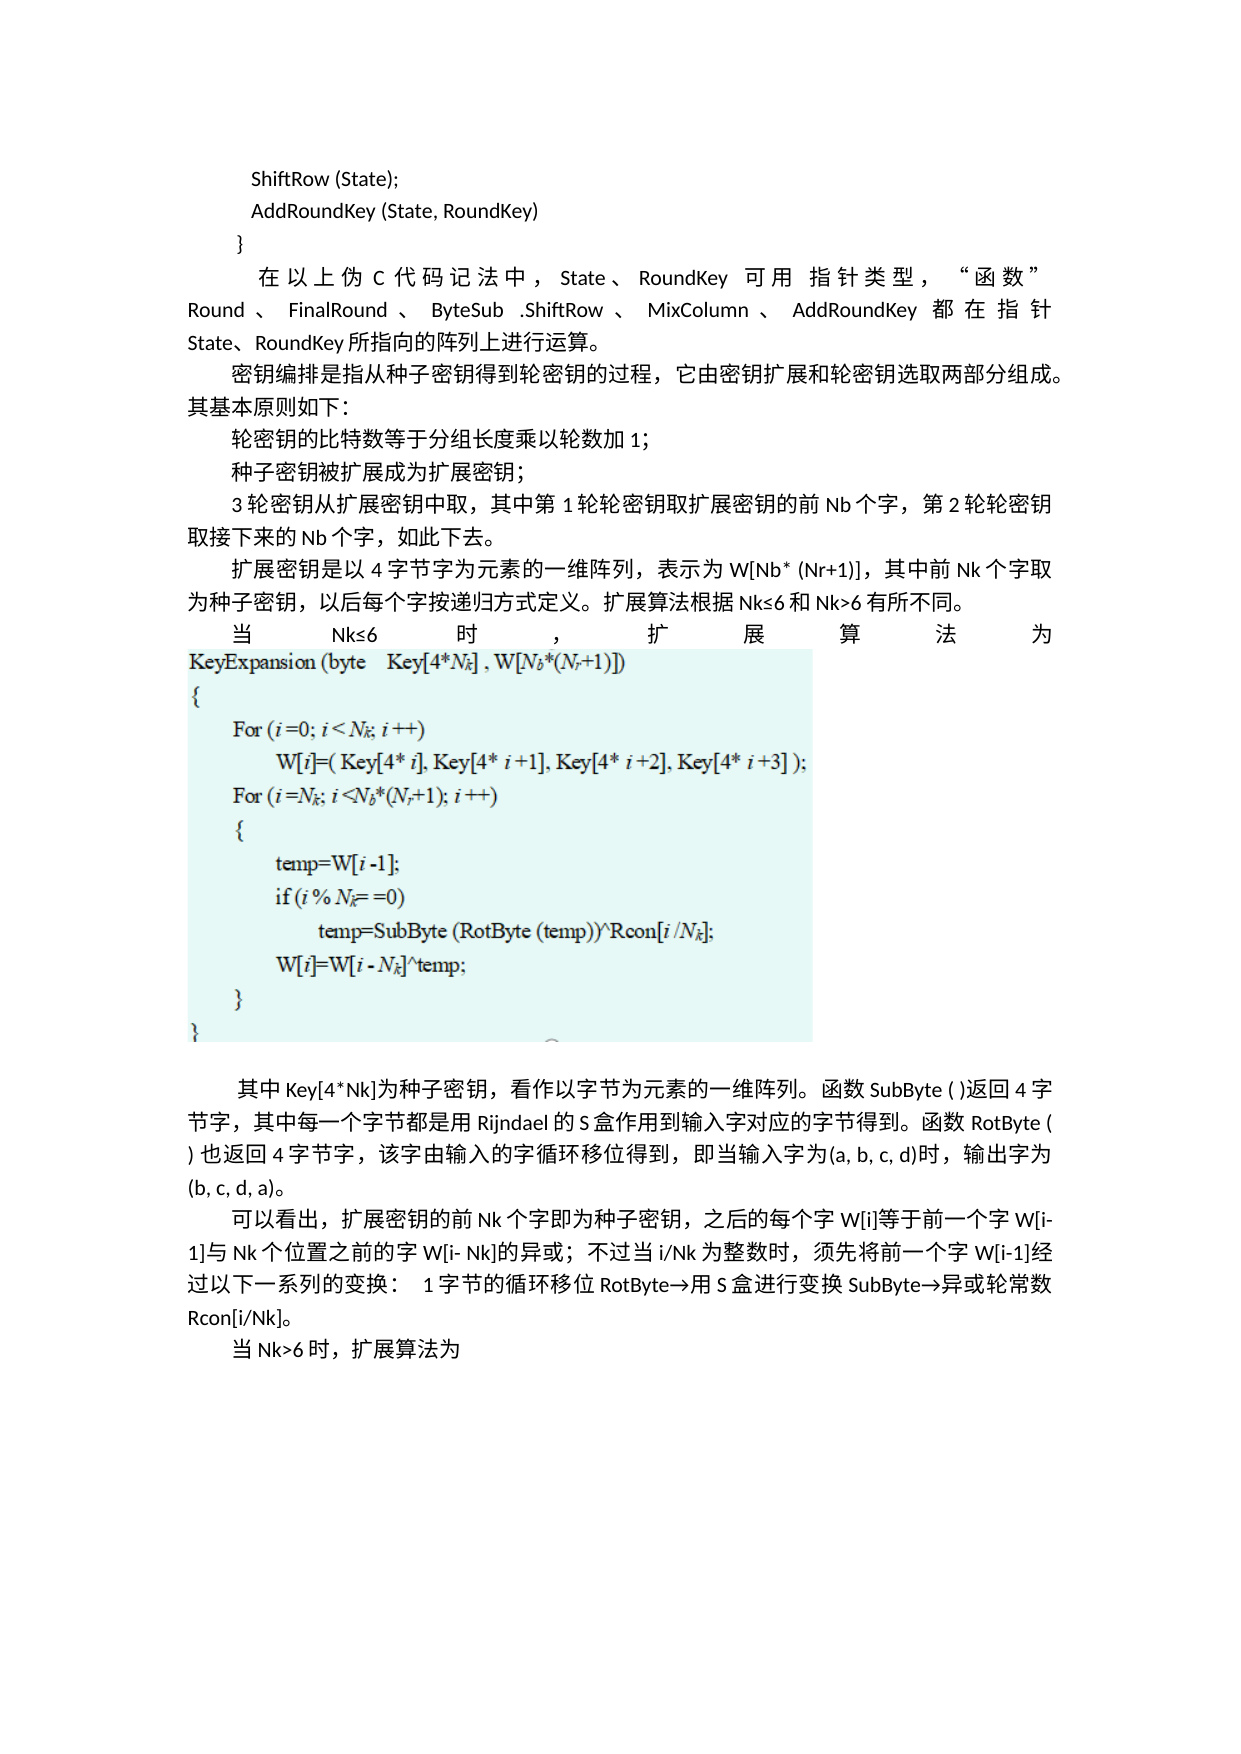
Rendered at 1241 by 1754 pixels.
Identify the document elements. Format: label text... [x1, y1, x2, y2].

text ShiftRow (State); [187, 162, 1053, 194]
text } [187, 227, 1053, 259]
picture [187, 649, 813, 1042]
text 密钥编排是指从种子密钥得到轮密钥的过程，它由密钥扩展和轮密钥选取两部分组成。其基本原则如下： [187, 357, 1053, 422]
text 扩展密钥是以4字节字为元素的一维阵列，表示为W[Nb* (Nr+1)]，其中前Nk个字取为种子密钥，以后每个字按递归方式定义。扩展算法根据Nk≤6和Nk>6有所不同。 [187, 552, 1053, 617]
text 3 轮密钥从扩展密钥中取，其中第1轮轮密钥取扩展密钥的前Nb个字，第2轮轮密钥取接下来的Nb个字，如此下去。 [187, 487, 1053, 552]
text 其中Key[4*Nk]为种子密钥，看作以字节为元素的一维阵列。函数SubByte ( )返回4字节字，其中每一个字节都是用Rijndael的S盒作用到输入字对应的字节得到。函数RotByte ( ) 也返回4字节字，该字由输入的字循环移位得到，即当输入字为(a, b, c, d)时，输出字为 (b, c, d, a)。 [187, 1072, 1053, 1202]
text 在以上伪C代码记法中，State、RoundKey 可用 指针类型，“函数” Round、FinalRound、ByteSub .ShiftRow、MixColumn、AddRoundKey都在指针State、RoundKey所指向的阵列上进行运算。 [187, 259, 1053, 357]
text 种子密钥被扩展成为扩展密钥； [187, 454, 1053, 487]
text 可以看出，扩展密钥的前Nk个字即为种子密钥，之后的每个字W[i]等于前一个字W[i-1]与Nk个位置之前的字W[i- Nk]的异或；不过当i/Nk为整数时，须先将前一个字W[i-1]经过以下一系列的变换： 1字节的循环移位RotByte→用S盒进行变换SubByte→异或轮常数Rcon[i/Nk]。 [187, 1202, 1053, 1332]
text 当Nk>6时，扩展算法为 [187, 1332, 1053, 1364]
text 轮密钥的比特数等于分组长度乘以轮数加1； [187, 422, 1053, 454]
text AddRoundKey (State, RoundKey) [187, 194, 1053, 227]
